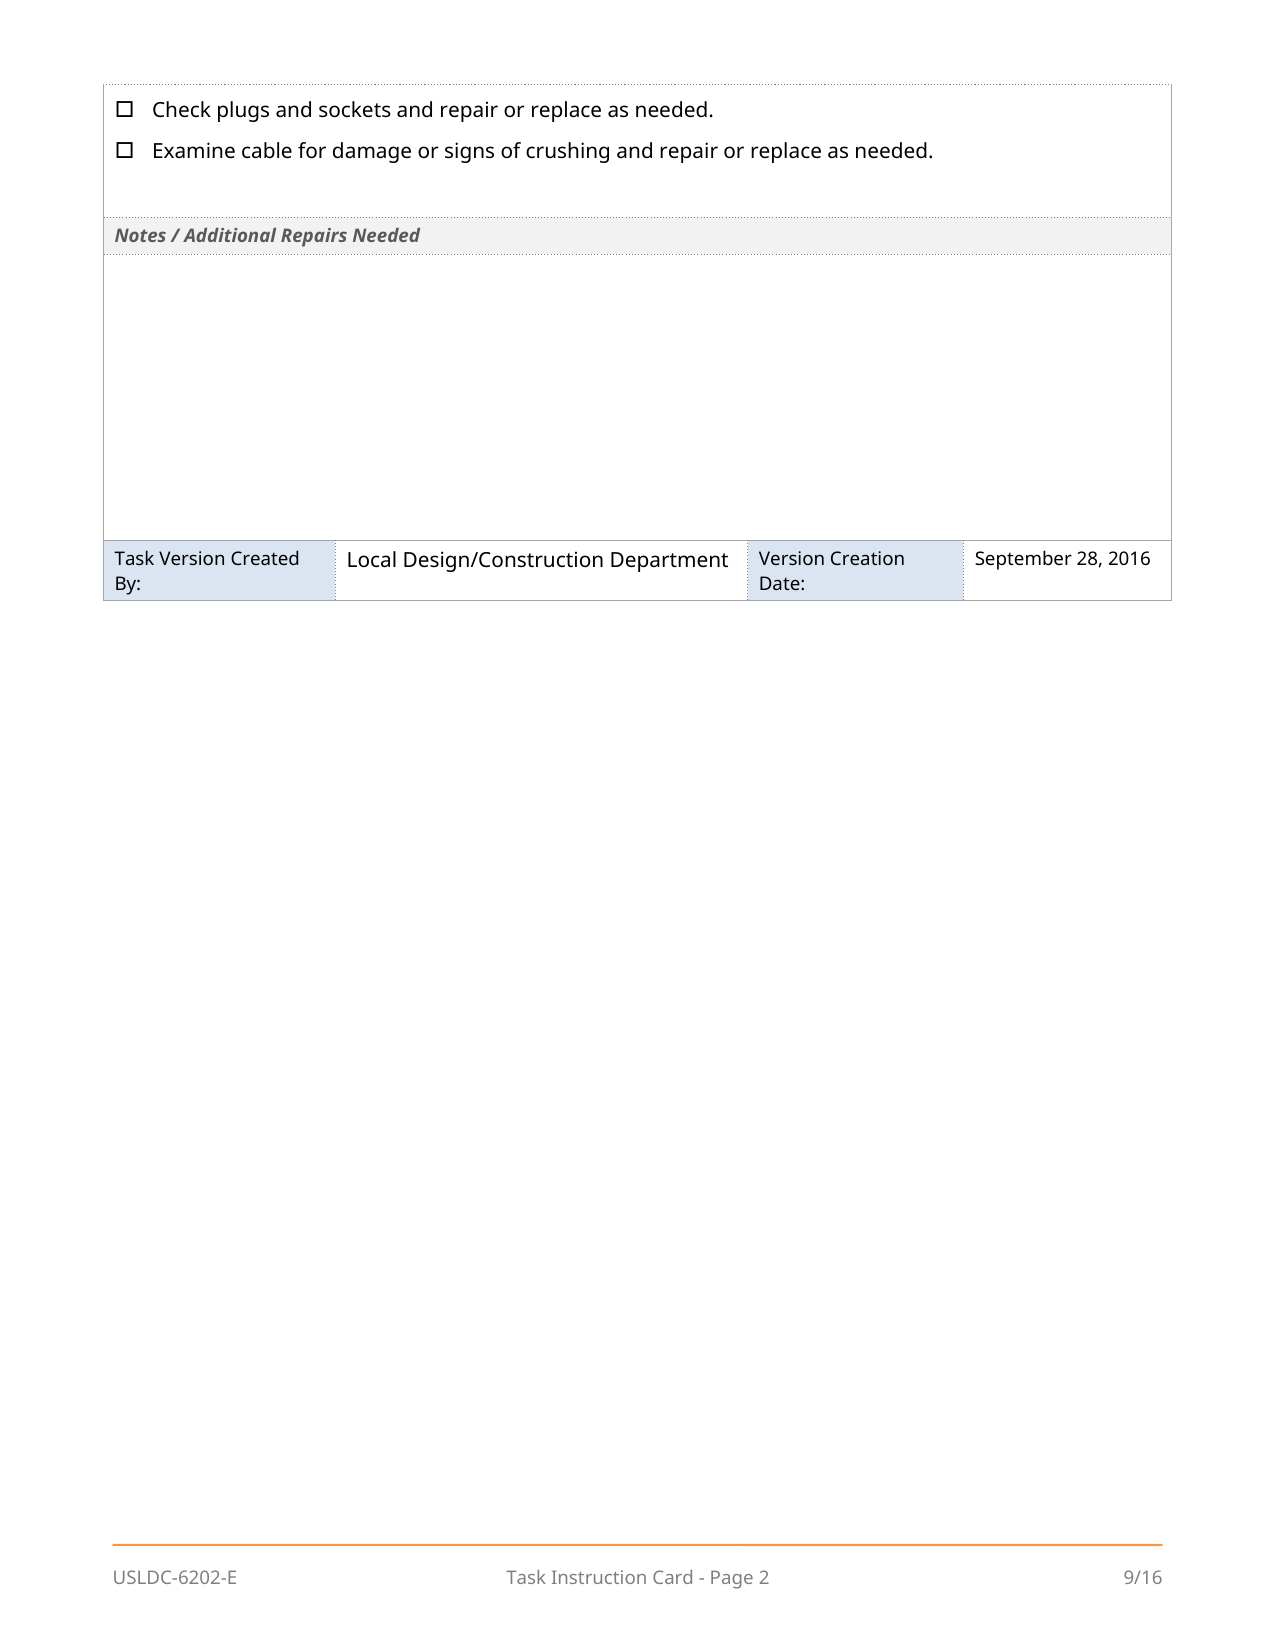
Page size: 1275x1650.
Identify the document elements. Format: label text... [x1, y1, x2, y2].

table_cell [104, 84, 1171, 217]
table_cell Notes / Additional Repairs Needed [104, 217, 1171, 254]
table_cell [104, 254, 1171, 540]
table_cell Task Version Created By: [104, 541, 335, 600]
table_cell Version Creation Date: [748, 541, 963, 600]
table_cell [963, 541, 1171, 600]
